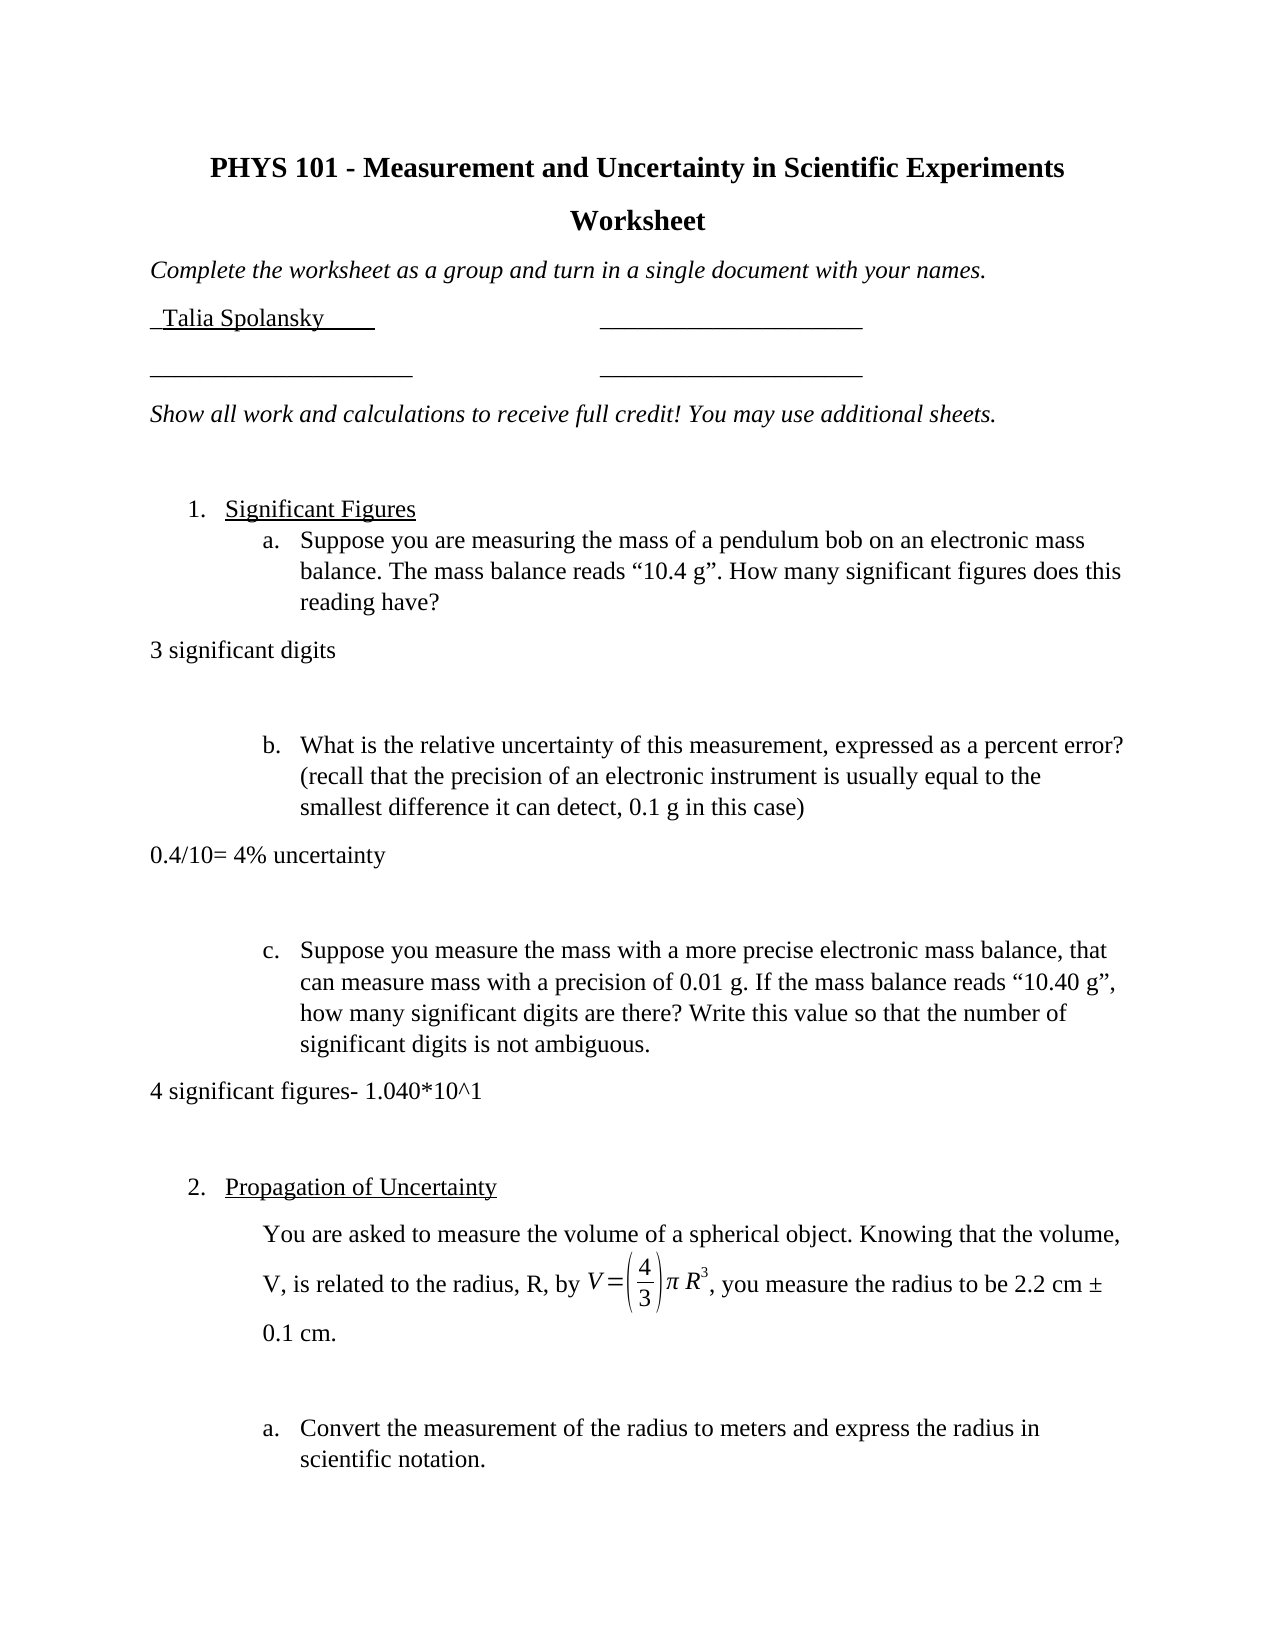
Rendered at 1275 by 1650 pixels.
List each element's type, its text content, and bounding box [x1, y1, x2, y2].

text 3 significant digits [150, 635, 1125, 664]
text _Talia Spolansky _____________________ [150, 303, 1125, 332]
list Suppose you measure the mass with a more precise electronic mass balance, that can measure mass with a precision of 0.01 g. If the mass balance reads “10.40 g”, how many significant digits are there? Write this value so that the number of significant digits is not ambiguous. [262, 936, 1125, 1057]
text 0.4/10= 4% uncertainty [150, 840, 1125, 869]
list Convert the measurement of the radius to meters and express the radius in scientific notation. [262, 1413, 1125, 1473]
text You are asked to measure the volume of a spherical object. Knowing that the volume, V, is related to the radius, R, by , you measure the radius to be 2.2 cm ± 0.1 cm. [262, 1219, 1125, 1347]
list What is the relative uncertainty of this measurement, expressed as a percent error? (recall that the precision of an electronic instrument is usually equal to the smallest difference it can detect, 0.1 g in this case) [262, 730, 1125, 821]
text _____________________ _____________________ [150, 351, 1125, 380]
text Show all work and calculations to receive full credit! You may use additional sheets. [150, 399, 1125, 427]
text PHYS 101 - Measurement and Uncertainty in Scientific Experiments [150, 150, 1125, 183]
text Complete the worksheet as a group and turn in a single document with your names. [150, 256, 1125, 284]
list Propagation of Uncertainty [187, 1172, 1125, 1201]
list Significant Figures [187, 494, 1125, 523]
list Suppose you are measuring the mass of a pendulum bob on an electronic mass balance. The mass balance reads “10.4 g”. How many significant figures does this reading have? [262, 525, 1125, 616]
text 4 significant figures- 1.040*10^1 [150, 1076, 1125, 1105]
text Worksheet [150, 203, 1125, 236]
